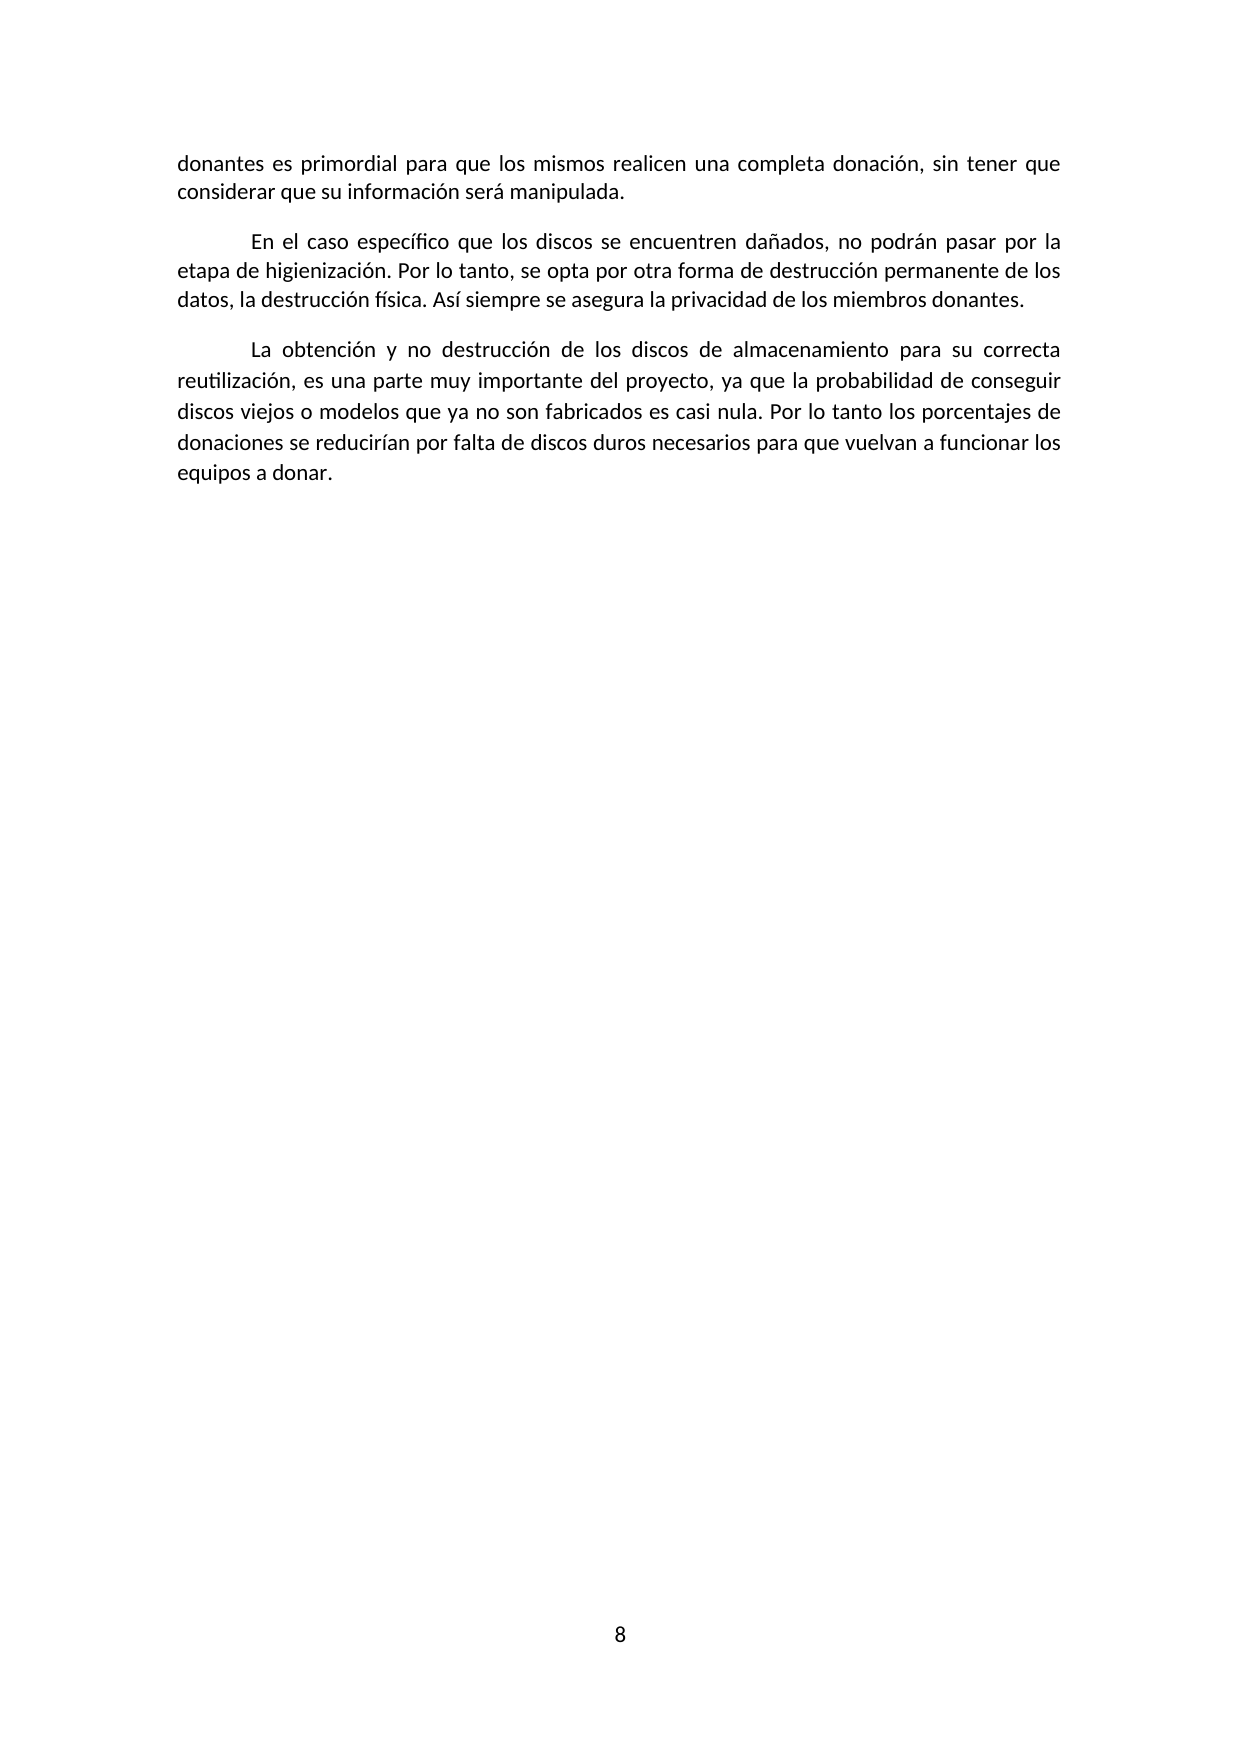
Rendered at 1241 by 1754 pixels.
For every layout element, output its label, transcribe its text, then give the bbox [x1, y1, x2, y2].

text donantes es primordial para que los mismos realicen una completa donación, sin tener que considerar que su información será manipulada. [177, 150, 1063, 205]
text En el caso específico que los discos se encuentren dañados, no podrán pasar por la etapa de higienización. Por lo tanto, se opta por otra forma de destrucción permanente de los datos, la destrucción física. Así siempre se asegura la privacidad de los miembros donantes. [177, 227, 1063, 314]
text 8 [150, 1620, 1090, 1648]
text La obtención y no destrucción de los discos de almacenamiento para su correcta reutilización, es una parte muy importante del proyecto, ya que la probabilidad de conseguir discos viejos o modelos que ya no son fabricados es casi nula. Por lo tanto los porcentajes de donaciones se reducirían por falta de discos duros necesarios para que vuelvan a funcionar los equipos a donar. [177, 336, 1063, 486]
